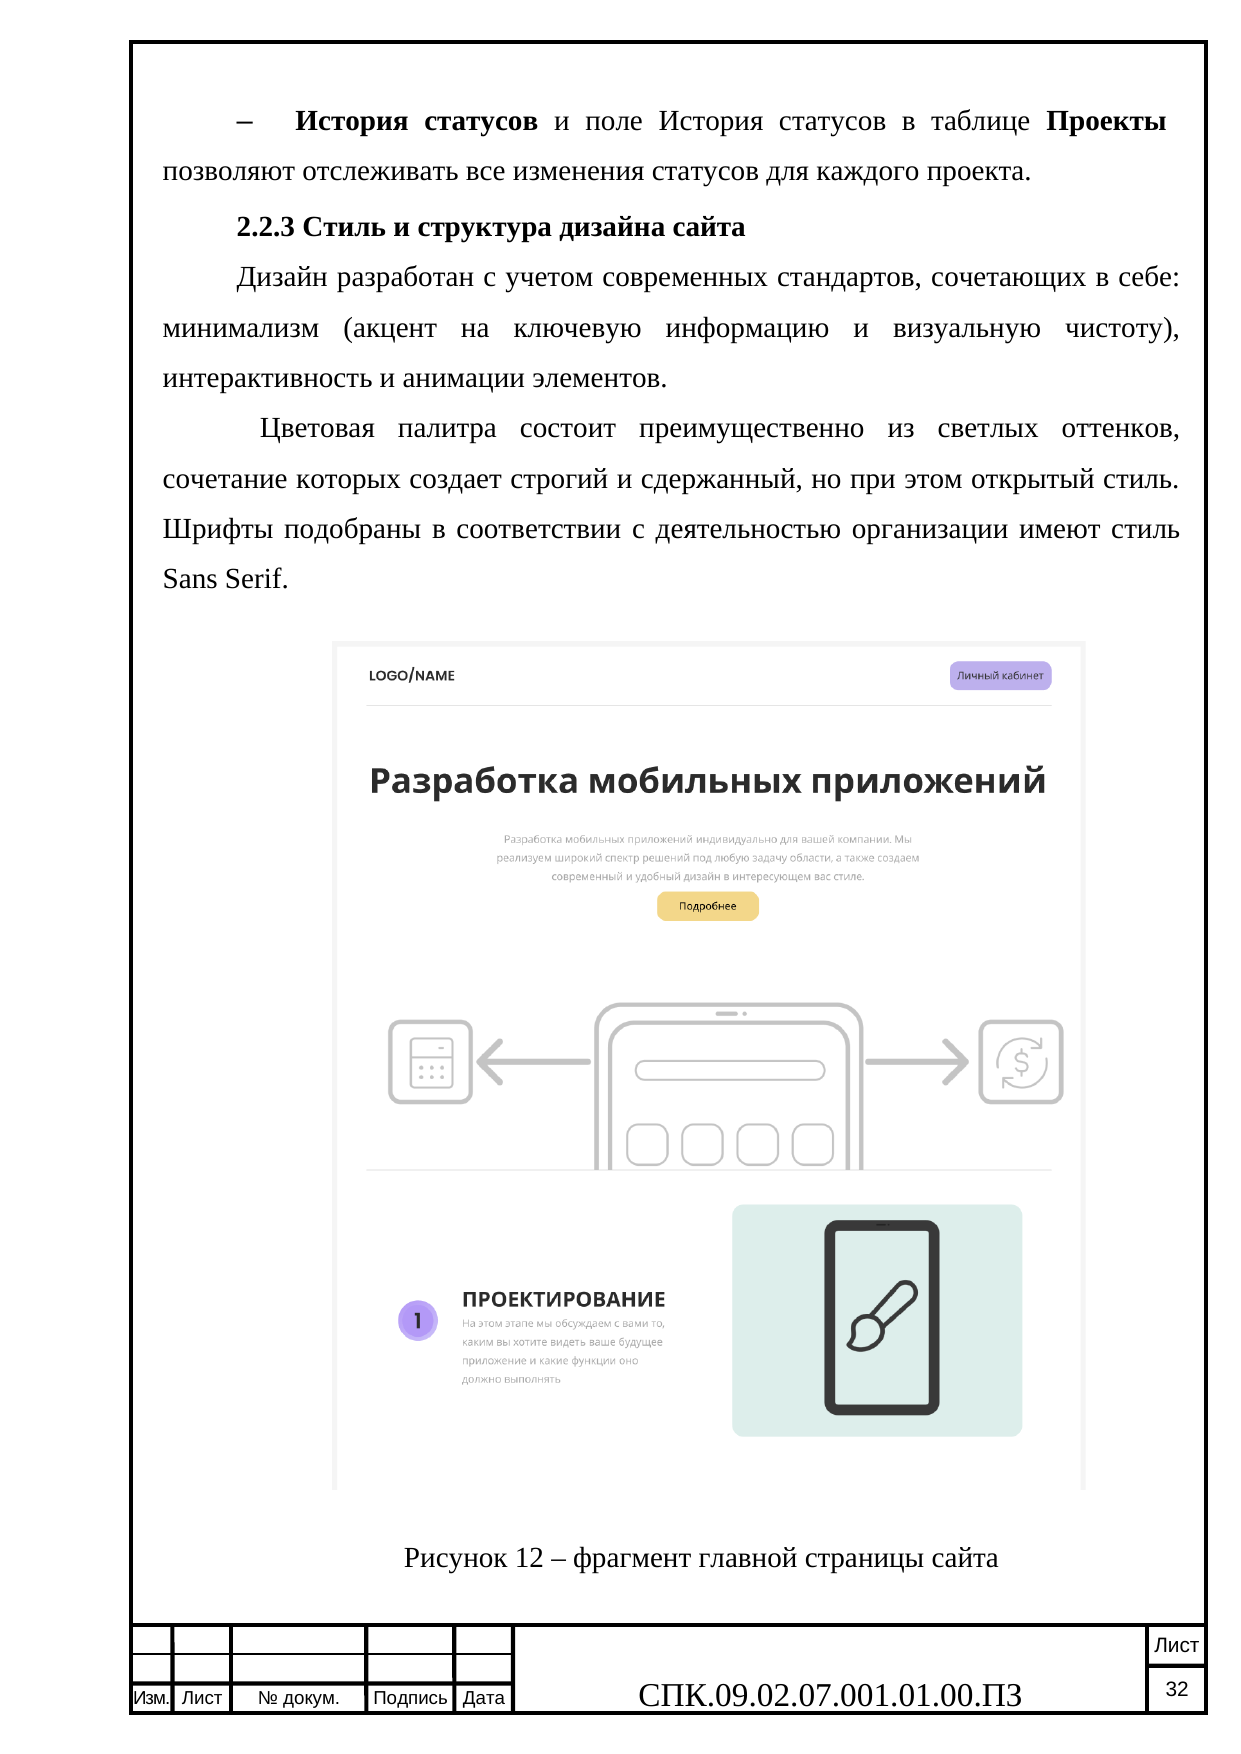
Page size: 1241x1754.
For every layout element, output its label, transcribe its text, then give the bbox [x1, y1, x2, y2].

text Цветовая палитра состоит преимущественно из светлых оттенков, сочетание которых создает строгий и сдержанный, но при этом открытый стиль. Шрифты подобраны в соответствии с деятельностью организации имеют стиль Sans Serif. [162, 411, 1181, 595]
text Дизайн разработан с учетом современных стандартов, сочетающих в себе: минимализм (акцент на ключевую информацию и визуальную чистоту), интерактивность и анимации элементов. [162, 259, 1181, 394]
text 2.2.3 Стиль и структура дизайна сайта [162, 209, 1181, 243]
picture [332, 641, 1086, 1490]
subtitle Рисунок 12 – фрагмент главной страницы сайта [222, 1541, 1181, 1574]
text История статусов и поле История статусов в таблице Проекты позволяют отслеживать все изменения статусов для каждого проекта. [162, 103, 1166, 187]
